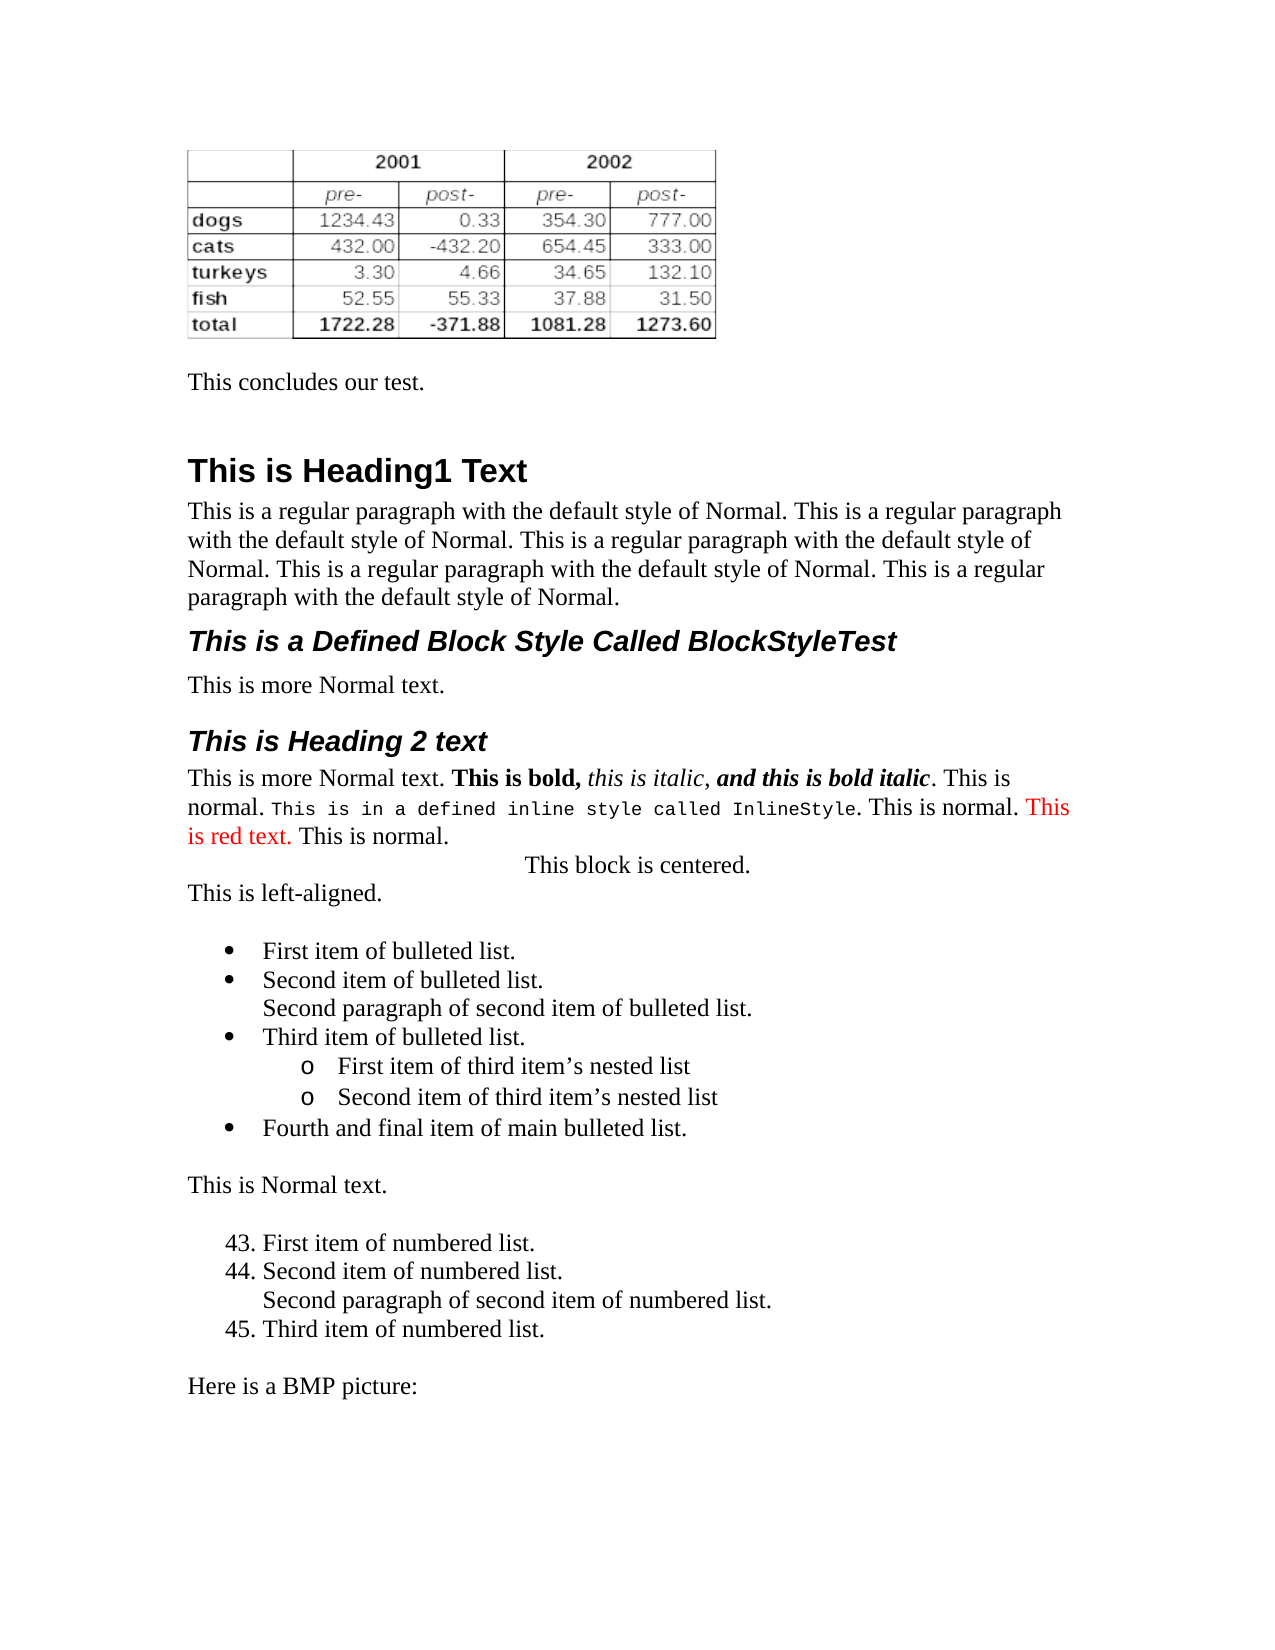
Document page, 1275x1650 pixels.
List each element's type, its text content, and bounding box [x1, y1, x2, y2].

text This is more Normal text. This is bold, this is italic, and this is bold italic. This is normal. This is in a defined inline style called InlineStyle. This is normal. This is red text. This is normal. [187, 763, 1087, 850]
text This is a regular paragraph with the default style of Normal. This is a regular paragraph with the default style of Normal. This is a regular paragraph with the default style of Normal. This is a regular paragraph with the default style of Normal. This is a regular paragraph with the default style of Normal. [187, 496, 1087, 611]
text Second paragraph of second item of bulleted list. [262, 993, 1087, 1022]
text This is more Normal text. [187, 670, 1087, 698]
text Second paragraph of second item of numbered list. [262, 1285, 1087, 1314]
list Second item of numbered list. [225, 1256, 1087, 1285]
list Second item of third item’s nested list [300, 1082, 1087, 1113]
list Third item of bulleted list. [225, 1022, 1087, 1051]
text This is left-aligned. [187, 878, 1087, 907]
subtitle This is Heading1 Text [187, 452, 1087, 490]
list First item of bulleted list. [225, 936, 1087, 965]
list Third item of numbered list. [225, 1314, 1087, 1343]
text This concludes our test. [187, 367, 1087, 396]
list First item of third item’s nested list [300, 1051, 1087, 1082]
text Here is a BMP picture: [187, 1371, 1087, 1400]
list Fourth and final item of main bulleted list. [225, 1113, 1087, 1141]
text This block is centered. [187, 850, 1087, 878]
text This is a Defined Block Style Called BlockStyleTest [187, 624, 1087, 657]
list Second item of bulleted list. [225, 965, 1087, 993]
text This is Normal text. [187, 1170, 1087, 1199]
list First item of numbered list. [225, 1228, 1087, 1256]
subtitle This is Heading 2 text [187, 723, 1087, 757]
